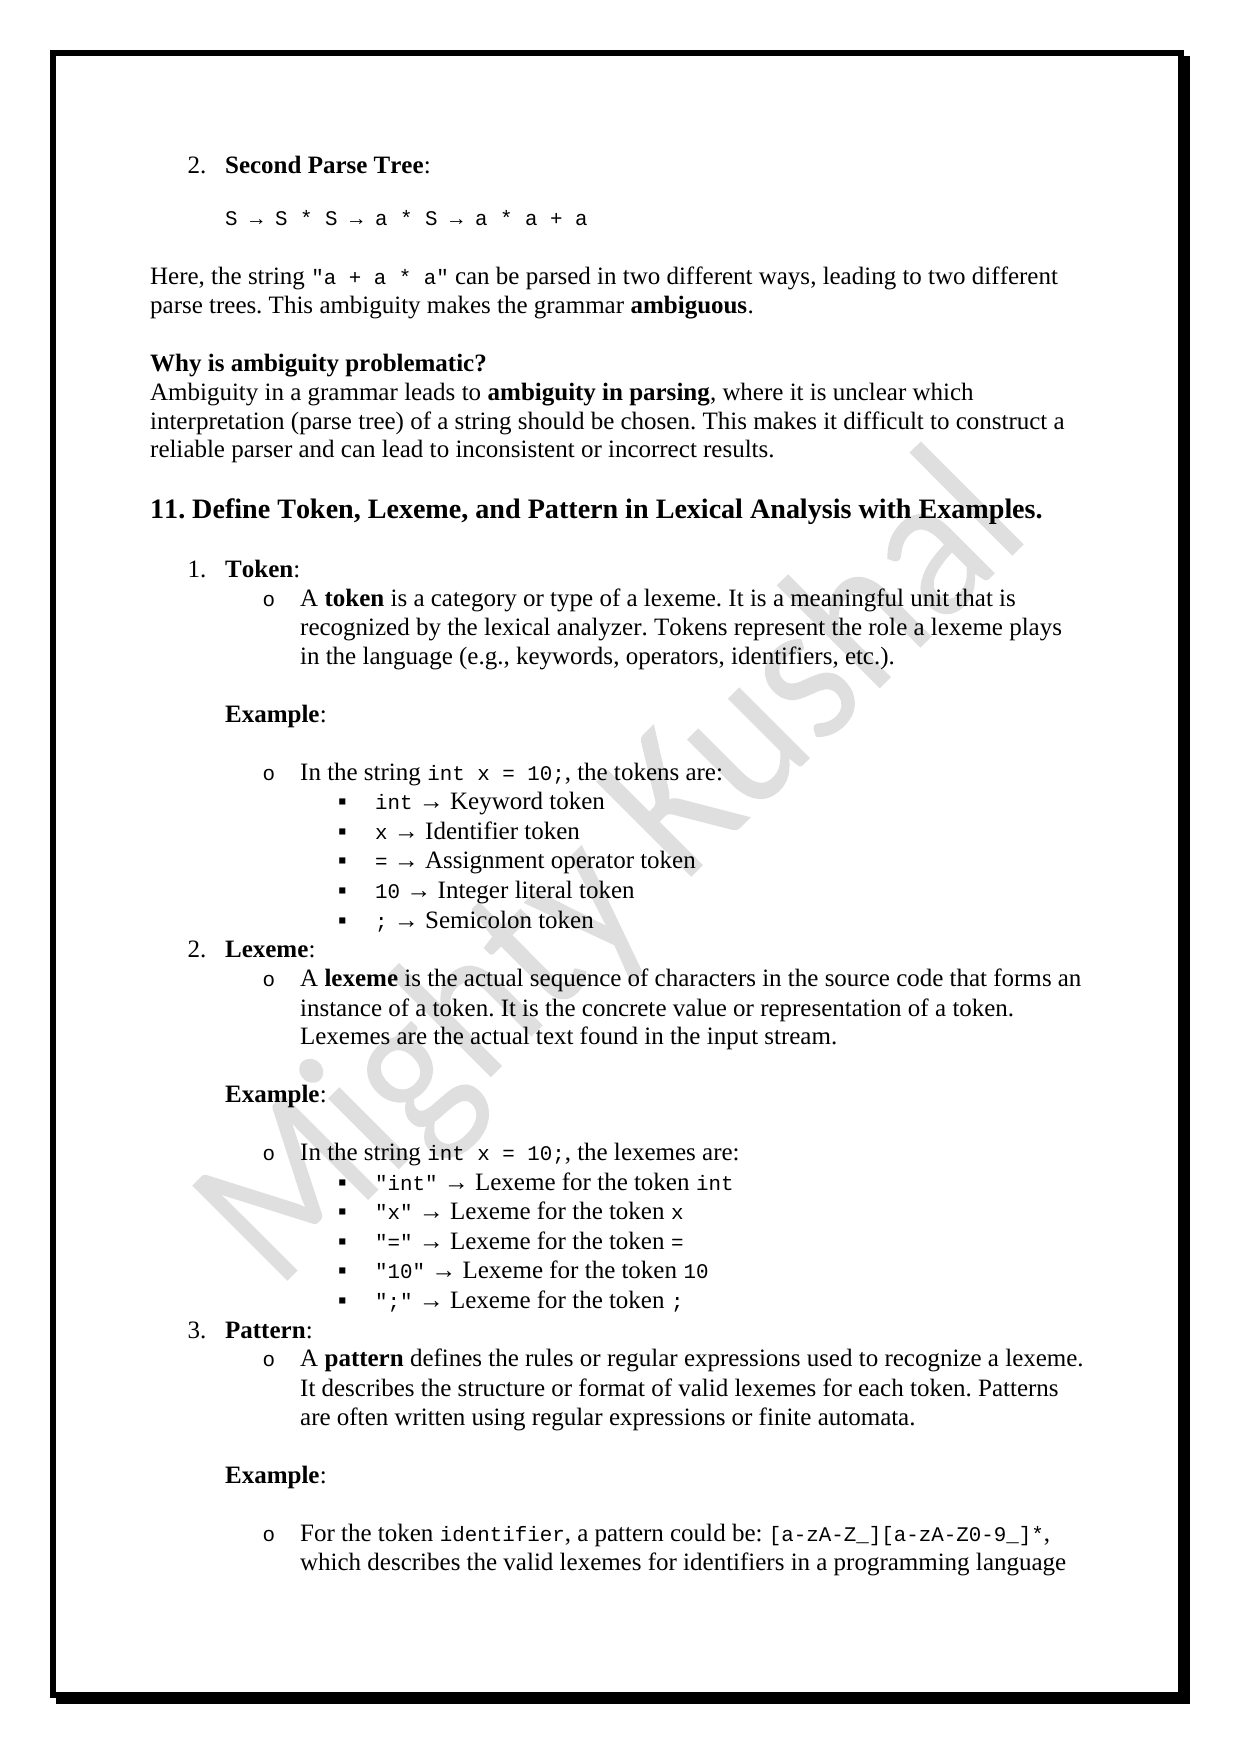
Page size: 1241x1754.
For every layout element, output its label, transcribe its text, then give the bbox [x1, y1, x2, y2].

list "int" → Lexeme for the token int [337, 1167, 1084, 1196]
text 11. Define Token, Lexeme, and Pattern in Lexical Analysis with Examples. [150, 492, 1084, 525]
list Pattern: [187, 1315, 1084, 1343]
text Example: [225, 1079, 1084, 1108]
list = → Assignment operator token [337, 846, 1084, 875]
list "10" → Lexeme for the token 10 [337, 1256, 1084, 1285]
list 10 → Integer literal token [337, 875, 1084, 905]
list Token: [187, 554, 1084, 583]
list "=" → Lexeme for the token = [337, 1226, 1084, 1256]
list int → Keyword token [337, 786, 1084, 816]
text Why is ambiguity problematic? Ambiguity in a grammar leads to ambiguity in parsing, where it is unclear which interpretation (parse tree) of a string should be chosen. This makes it difficult to construct a reliable parser and can lead to inconsistent or incorrect results. [150, 348, 1084, 463]
text Here, the string "a + a * a" can be parsed in two different ways, leading to two different parse trees. This ambiguity makes the grammar ambiguous. [150, 261, 1084, 319]
list In the string int x = 10;, the lexemes are: [262, 1137, 1084, 1167]
list Lexeme: [187, 934, 1084, 963]
list x → Identifier token [337, 816, 1084, 846]
text Example: [225, 1460, 1084, 1488]
text S → S * S → a * S → a * a + a [225, 208, 1084, 232]
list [262, 1518, 1084, 1576]
list In the string int x = 10;, the tokens are: [262, 757, 1084, 786]
list A token is a category or type of a lexeme. It is a meaningful unit that is recognized by the lexical analyzer. Tokens represent the role a lexeme plays in the language (e.g., keywords, operators, identifiers, etc.). [262, 583, 1084, 670]
list ; → Semicolon token [337, 905, 1084, 934]
list ";" → Lexeme for the token ; [337, 1285, 1084, 1315]
list "x" → Lexeme for the token x [337, 1196, 1084, 1226]
list A lexeme is the actual sequence of characters in the source code that forms an instance of a token. It is the concrete value or representation of a token. Lexemes are the actual text found in the input stream. [262, 963, 1084, 1050]
list A pattern defines the rules or regular expressions used to recognize a lexeme. It describes the structure or format of valid lexemes for each token. Patterns are often written using regular expressions or finite automata. [262, 1343, 1084, 1431]
text Example: [225, 699, 1084, 728]
list Second Parse Tree: [187, 150, 1084, 179]
